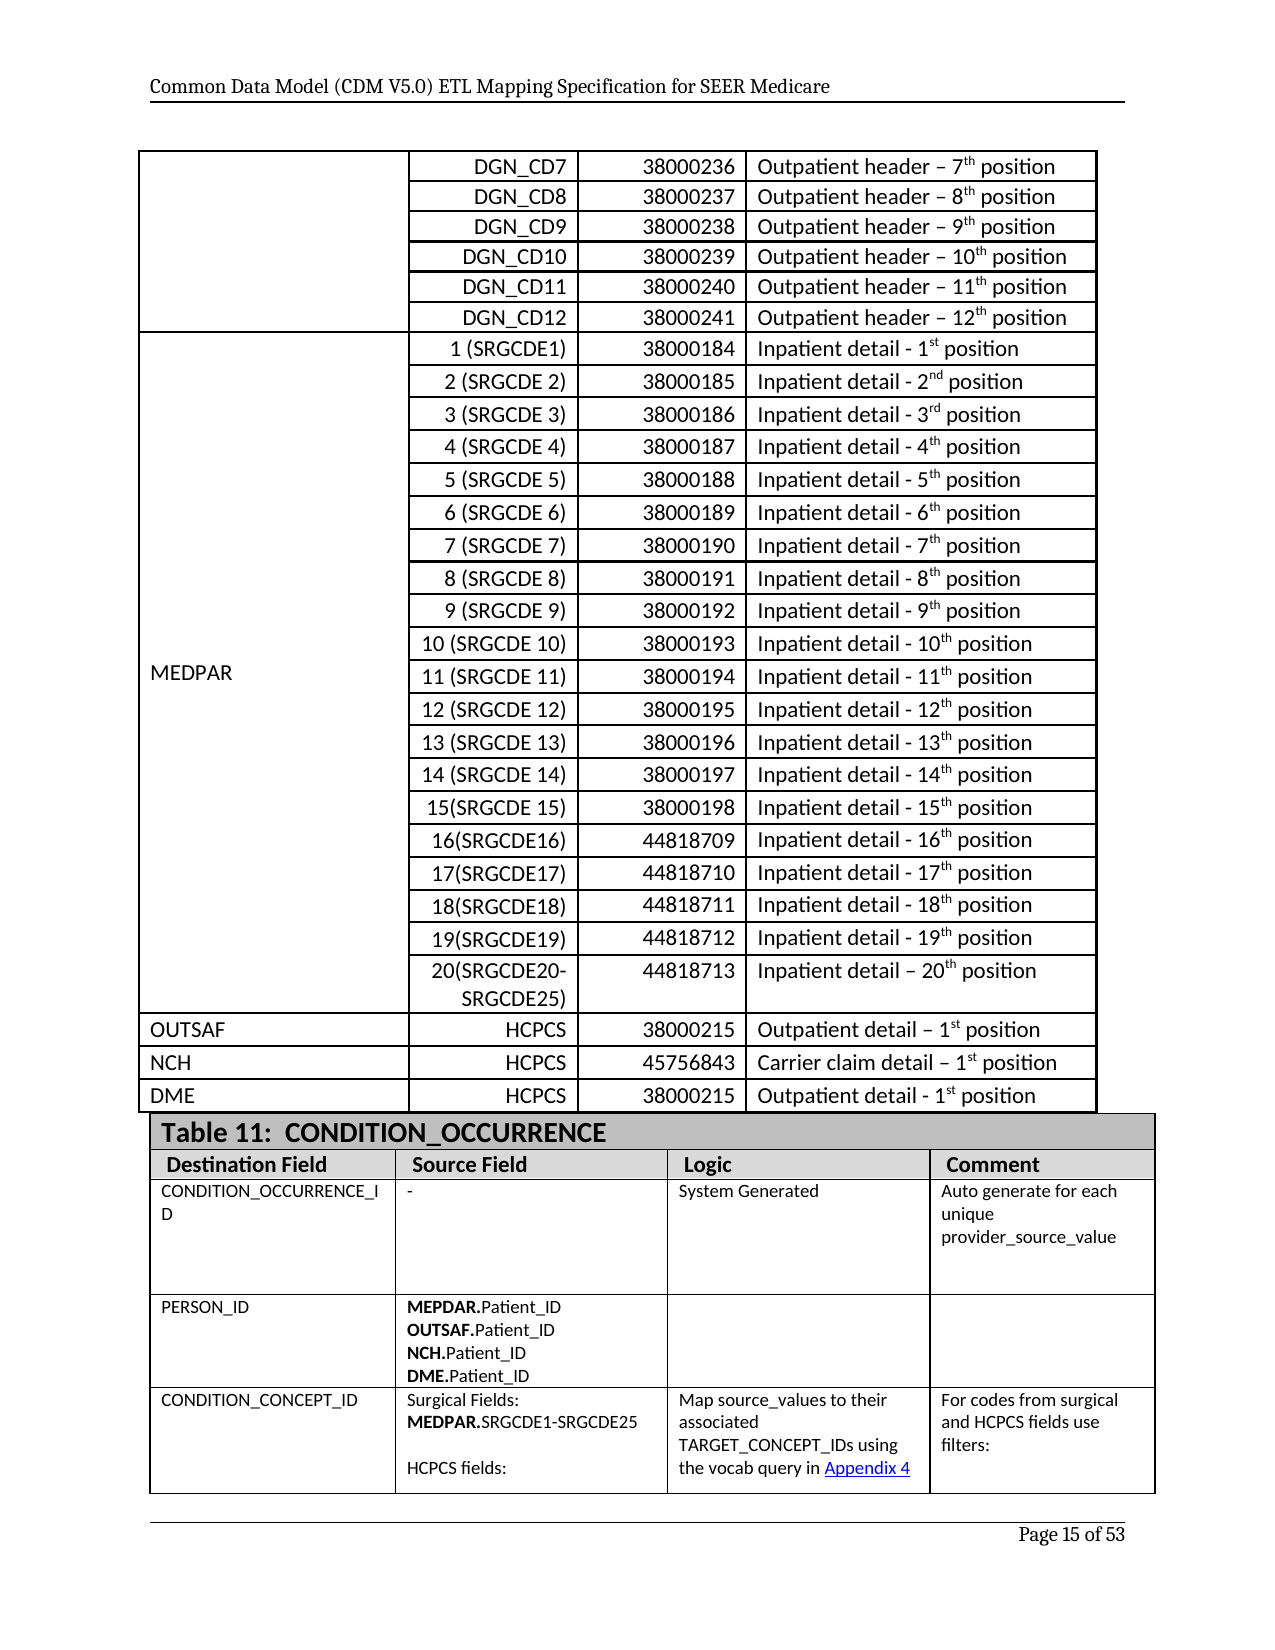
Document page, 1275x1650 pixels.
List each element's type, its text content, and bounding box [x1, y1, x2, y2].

table_cell 38000184 [579, 333, 745, 363]
table_cell Inpatient detail - 8th position [747, 563, 1095, 593]
table_cell DGN_CD11 [410, 273, 577, 301]
table_cell Destination Field [151, 1150, 395, 1178]
table_cell 7 (SRGCDE 7) [410, 530, 577, 560]
table_cell 8 (SRGCDE 8) [410, 563, 577, 593]
table_cell Inpatient detail - 13th position [747, 726, 1095, 757]
table_cell 9 (SRGCDE 9) [410, 595, 577, 626]
table_cell 38000215 [579, 1080, 745, 1111]
table_cell Outpatient header – 12th position [747, 303, 1095, 331]
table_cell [396, 1388, 667, 1493]
table_cell Inpatient detail - 17th position [747, 858, 1095, 888]
table_cell Inpatient detail - 7th position [747, 530, 1095, 560]
table_cell Outpatient detail – 1st position [747, 1014, 1095, 1045]
table_cell Inpatient detail - 11th position [747, 661, 1095, 692]
table_cell Inpatient detail - 2nd position [747, 366, 1095, 396]
table_cell 38000187 [579, 431, 745, 462]
table_cell Inpatient detail - 16th position [747, 825, 1095, 856]
table_cell - [396, 1180, 667, 1294]
table_cell DME [140, 1080, 408, 1111]
table_cell 11 (SRGCDE 11) [410, 661, 577, 692]
table_cell 38000194 [579, 661, 745, 692]
table_cell 38000197 [579, 759, 745, 790]
table_cell Outpatient header – 10th position [747, 243, 1095, 270]
table_cell Inpatient detail - 14th position [747, 759, 1095, 790]
table_cell Outpatient header – 11th position [747, 273, 1095, 301]
table_cell 3 (SRGCDE 3) [410, 398, 577, 429]
table_cell Inpatient detail - 19th position [747, 923, 1095, 954]
table_cell DGN_CD12 [410, 303, 577, 331]
table_cell Inpatient detail - 18th position [747, 891, 1095, 921]
table_cell 44818713 [579, 956, 745, 1012]
table_cell Inpatient detail - 1st position [747, 333, 1095, 363]
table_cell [931, 1388, 1154, 1493]
table_cell Carrier claim detail – 1st position [747, 1047, 1095, 1078]
table_cell 38000238 [579, 212, 745, 240]
table_cell Inpatient detail - 9th position [747, 595, 1095, 626]
table_cell 4 (SRGCDE 4) [410, 431, 577, 462]
table_cell HCPCS [410, 1047, 577, 1078]
table_cell [931, 1295, 1154, 1387]
table_cell 13 (SRGCDE 13) [410, 726, 577, 757]
table_cell PERSON_ID [151, 1295, 395, 1387]
table_cell Inpatient detail - 5th position [747, 464, 1095, 495]
table_cell 44818711 [579, 891, 745, 921]
table_cell 17(SRGCDE17) [410, 858, 577, 888]
table_cell 19(SRGCDE19) [410, 923, 577, 954]
table_cell 1 (SRGCDE1) [410, 333, 577, 363]
table_cell Outpatient header – 8th position [747, 182, 1095, 210]
table_cell 38000186 [579, 398, 745, 429]
table_cell DGN_CD7 [410, 152, 577, 180]
table_cell 44818710 [579, 858, 745, 888]
table_cell DGN_CD9 [410, 212, 577, 240]
table_cell 15(SRGCDE 15) [410, 792, 577, 823]
table_cell Inpatient detail - 15th position [747, 792, 1095, 823]
table_cell Source Field [396, 1150, 667, 1178]
table_cell 38000193 [579, 628, 745, 659]
table_cell [668, 1295, 929, 1387]
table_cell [668, 1388, 929, 1493]
table_cell 5 (SRGCDE 5) [410, 464, 577, 495]
table_cell Inpatient detail - 10th position [747, 628, 1095, 659]
table_cell 16(SRGCDE16) [410, 825, 577, 856]
table_cell 20(SRGCDE20-SRGCDE25) [410, 956, 577, 1012]
table_cell OUTSAF [140, 1014, 408, 1045]
table_cell Inpatient detail - 6th position [747, 497, 1095, 527]
table_cell HCPCS [410, 1014, 577, 1045]
table_cell Auto generate for each unique provider_source_value [931, 1180, 1154, 1294]
table_cell 6 (SRGCDE 6) [410, 497, 577, 527]
table_cell 38000239 [579, 243, 745, 270]
table_cell 10 (SRGCDE 10) [410, 628, 577, 659]
table_cell 44818709 [579, 825, 745, 856]
table_cell 38000241 [579, 303, 745, 331]
table_cell 14 (SRGCDE 14) [410, 759, 577, 790]
table_cell 38000237 [579, 182, 745, 210]
table_cell HCPCS [410, 1080, 577, 1111]
table_cell 38000190 [579, 530, 745, 560]
table_cell CONDITION_OCCURRENCE_ID [151, 1180, 395, 1294]
table_cell MEDPAR [140, 333, 408, 1012]
table_cell 38000198 [579, 792, 745, 823]
table_cell Outpatient header – 9th position [747, 212, 1095, 240]
table_cell 44818712 [579, 923, 745, 954]
table_cell 38000191 [579, 563, 745, 593]
table_cell 38000215 [579, 1014, 745, 1045]
table_cell 2 (SRGCDE 2) [410, 366, 577, 396]
table_cell 38000236 [579, 152, 745, 180]
table_cell 38000195 [579, 694, 745, 724]
table_cell 38000192 [579, 595, 745, 626]
table_cell Inpatient detail - 3rd position [747, 398, 1095, 429]
table_cell 18(SRGCDE18) [410, 891, 577, 921]
table_cell Outpatient detail - 1st position [747, 1080, 1095, 1111]
table_cell 12 (SRGCDE 12) [410, 694, 577, 724]
table_cell Inpatient detail – 20th position [747, 956, 1095, 1012]
table_cell System Generated [668, 1180, 929, 1294]
table_cell 38000185 [579, 366, 745, 396]
table_cell Comment [931, 1150, 1154, 1178]
table_cell DGN_CD8 [410, 182, 577, 210]
table_cell 38000196 [579, 726, 745, 757]
table_cell Inpatient detail - 4th position [747, 431, 1095, 462]
table_cell 45756843 [579, 1047, 745, 1078]
table_cell Logic [668, 1150, 929, 1178]
table_cell NCH [140, 1047, 408, 1078]
table_cell Outpatient header – 7th position [747, 152, 1095, 180]
table_cell 38000189 [579, 497, 745, 527]
table_cell Inpatient detail - 12th position [747, 694, 1095, 724]
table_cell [151, 1388, 395, 1493]
table_cell 38000188 [579, 464, 745, 495]
table_header Table 11: CONDITION_OCCURRENCE [151, 1114, 1154, 1149]
table_cell DGN_CD10 [410, 243, 577, 270]
table_cell MEPDAR.Patient_ID OUTSAF.Patient_ID NCH.Patient_ID DME.Patient_ID [396, 1295, 667, 1387]
table_cell 38000240 [579, 273, 745, 301]
